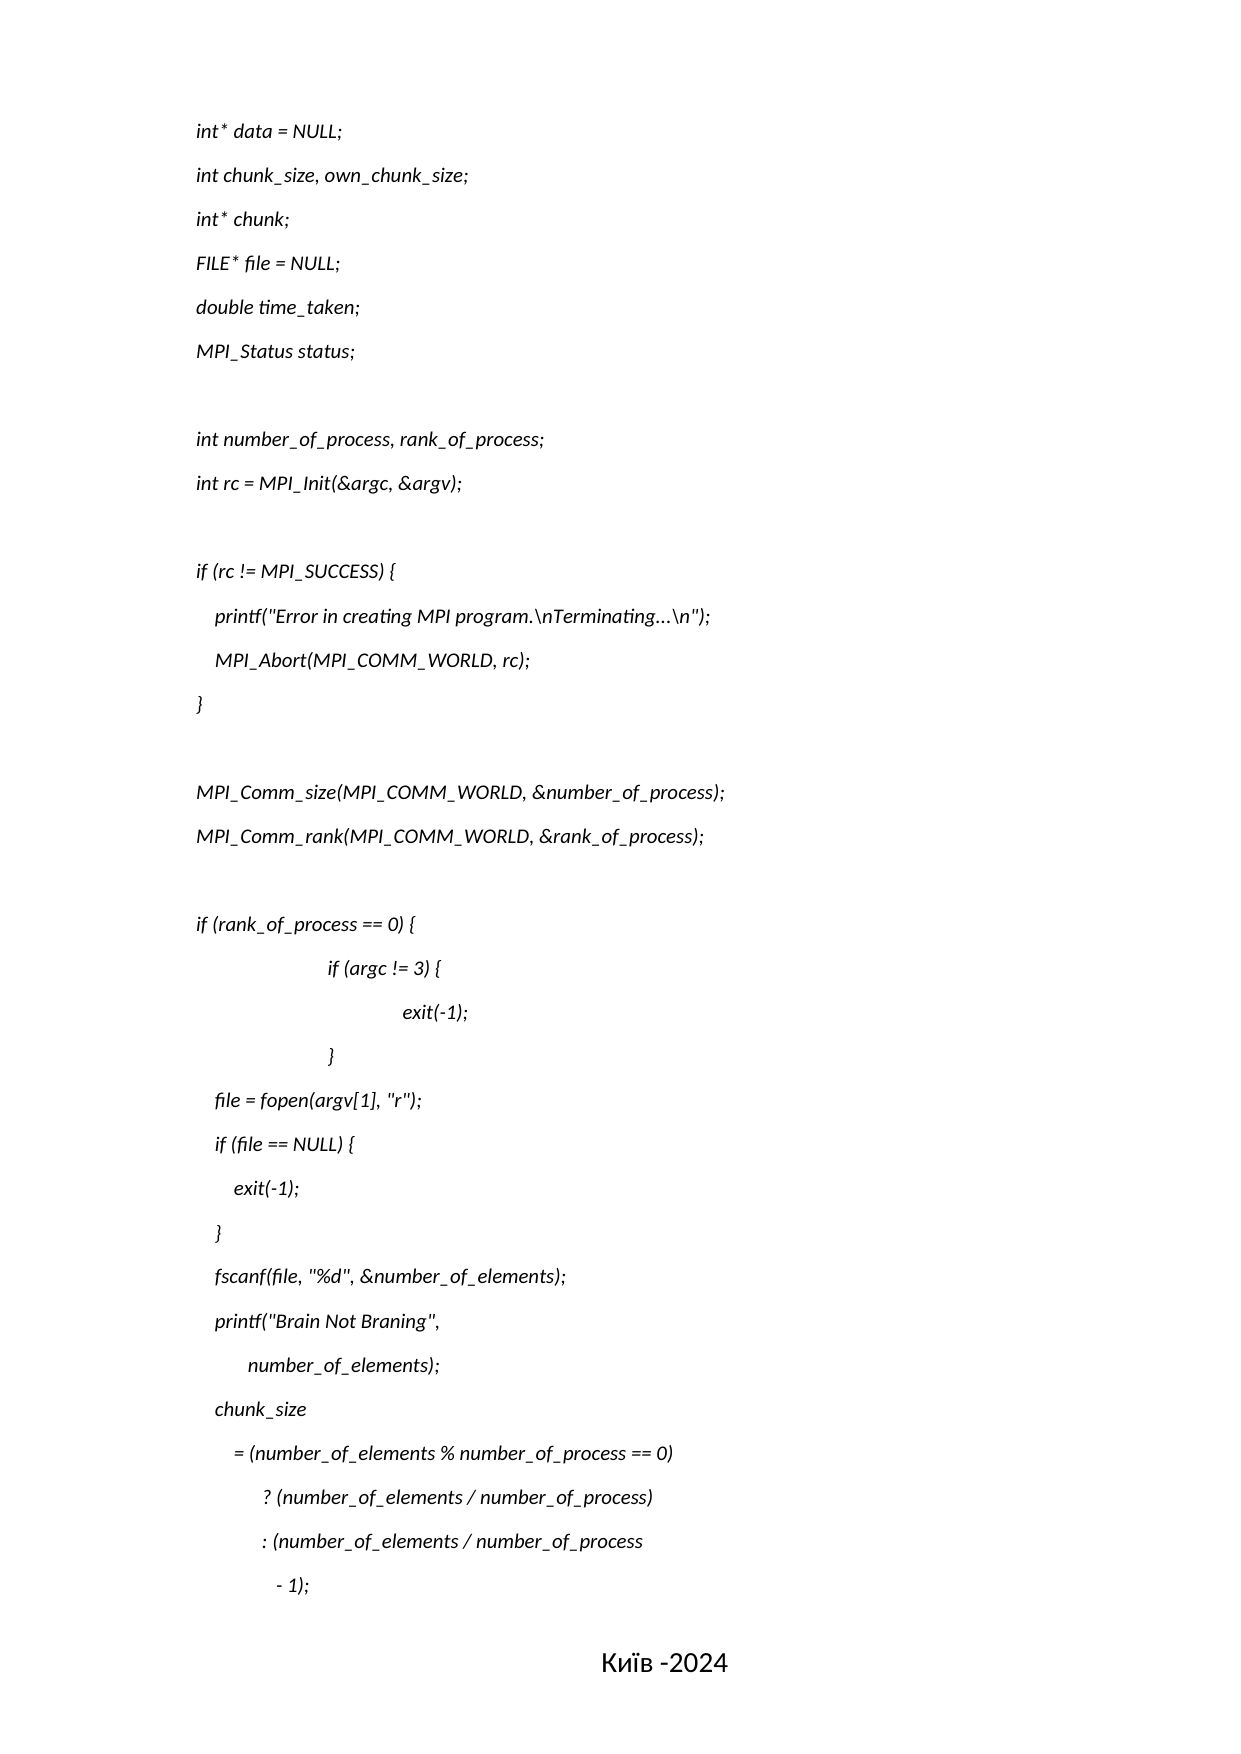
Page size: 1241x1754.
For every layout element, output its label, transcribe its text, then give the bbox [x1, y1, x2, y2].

text printf("Brain Not Braning", [177, 1308, 1152, 1333]
text printf("Error in creating MPI program.\nTerminating...\n"); [177, 603, 1152, 628]
text int rc = MPI_Init(&argc, &argv); [177, 471, 1152, 496]
text - 1); [177, 1572, 1152, 1598]
text chunk_size [177, 1396, 1152, 1421]
text exit(-1); [177, 1176, 1152, 1201]
text if (file == NULL) { [177, 1132, 1152, 1157]
text : (number_of_elements / number_of_process [177, 1528, 1152, 1553]
text FILE* file = NULL; [177, 250, 1152, 276]
text if (rc != MPI_SUCCESS) { [177, 559, 1152, 584]
text fscanf(file, "%d", &number_of_elements); [177, 1264, 1152, 1289]
text exit(-1); [177, 999, 1152, 1025]
text number_of_elements); [177, 1352, 1152, 1377]
text int* chunk; [177, 206, 1152, 232]
text MPI_Status status; [177, 338, 1152, 364]
text int chunk_size, own_chunk_size; [177, 162, 1152, 188]
text MPI_Comm_rank(MPI_COMM_WORLD, &rank_of_process); [177, 823, 1152, 848]
text } [177, 1043, 1152, 1069]
text ? (number_of_elements / number_of_process) [177, 1484, 1152, 1509]
text int* data = NULL; [177, 118, 1152, 143]
text = (number_of_elements % number_of_process == 0) [177, 1440, 1152, 1465]
text if (rank_of_process == 0) { [177, 911, 1152, 937]
text } [177, 691, 1152, 716]
text int number_of_process, rank_of_process; [177, 427, 1152, 452]
text MPI_Abort(MPI_COMM_WORLD, rc); [177, 647, 1152, 672]
text MPI_Comm_size(MPI_COMM_WORLD, &number_of_process); [177, 779, 1152, 804]
text if (argc != 3) { [177, 955, 1152, 981]
text } [177, 1220, 1152, 1245]
text double time_taken; [177, 294, 1152, 320]
text file = fopen(argv[1], "r"); [177, 1087, 1152, 1113]
